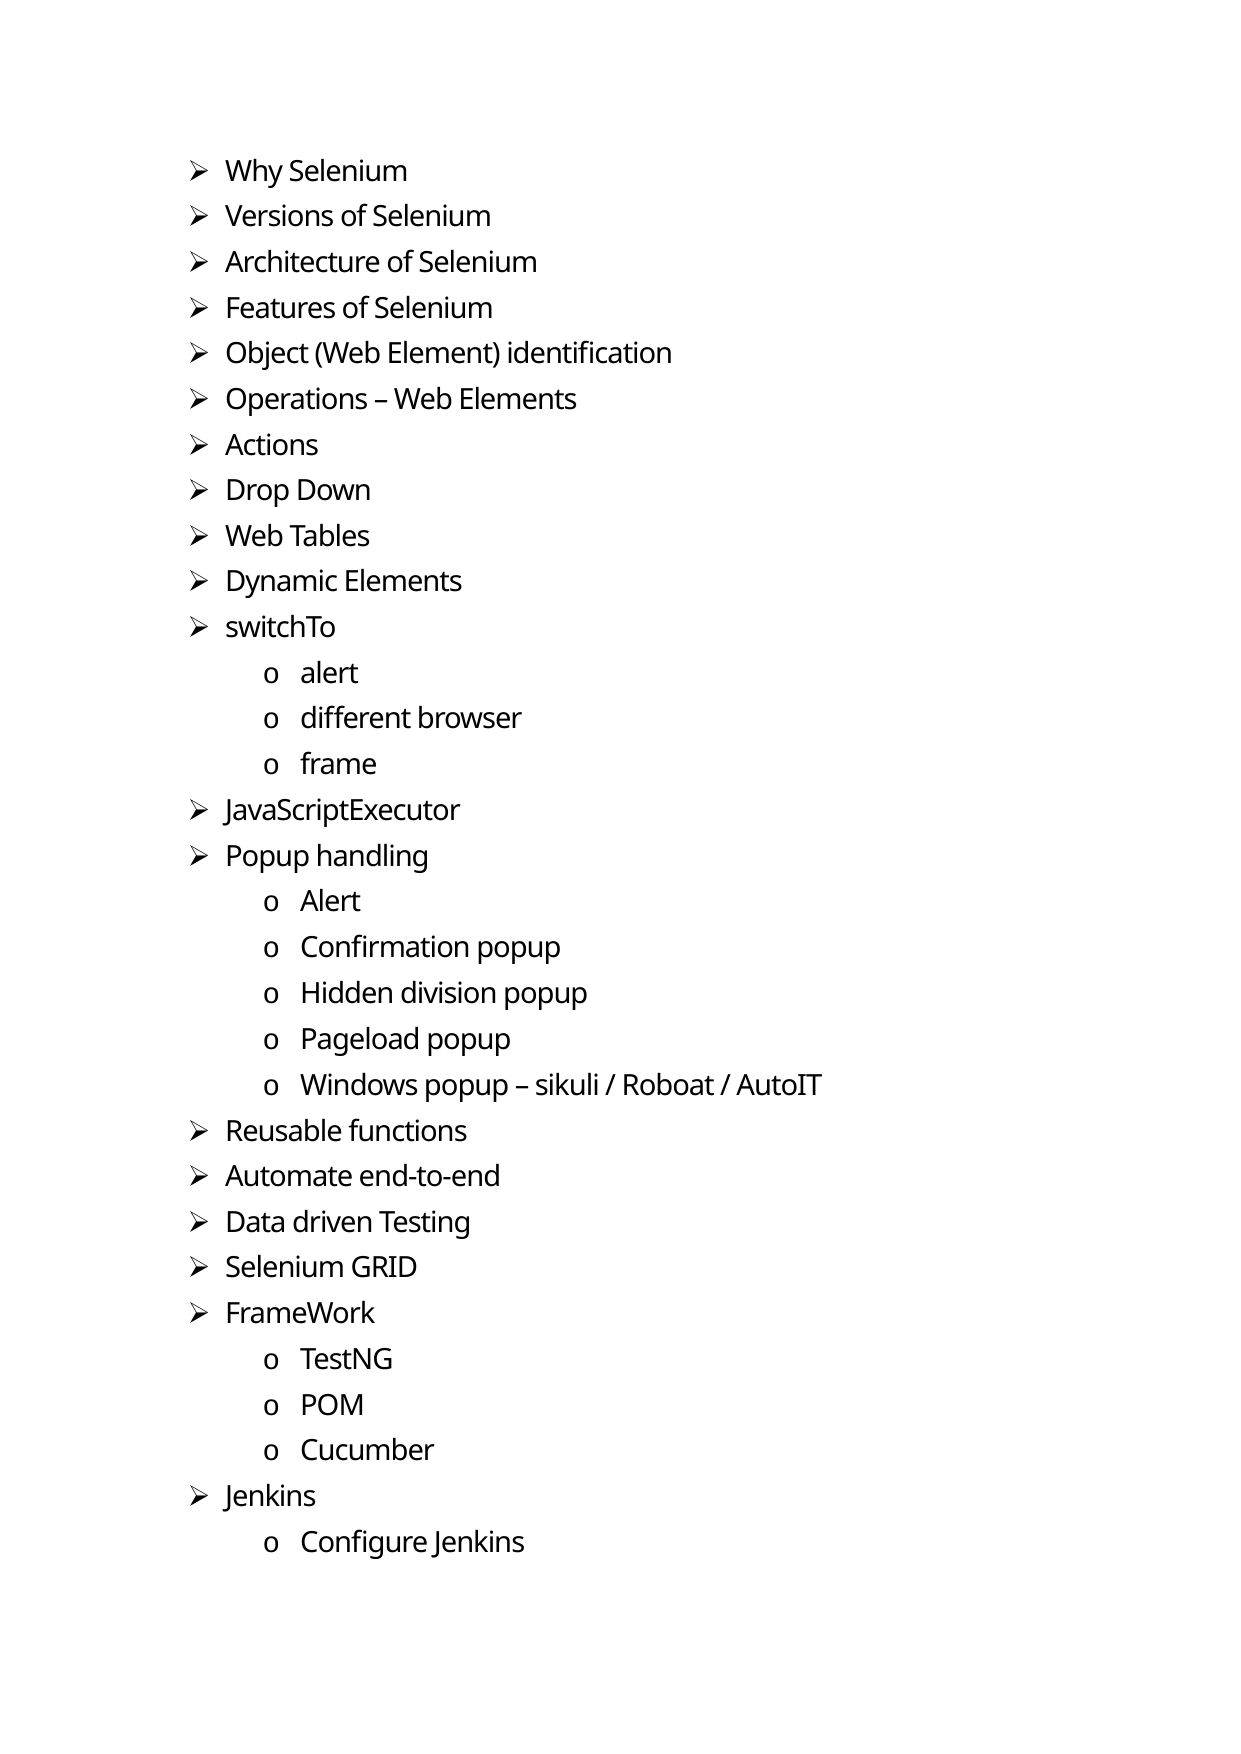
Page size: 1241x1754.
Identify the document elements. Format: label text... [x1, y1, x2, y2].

list switchTo [187, 606, 1090, 646]
list FrameWork [187, 1292, 1090, 1332]
list Data driven Testing [187, 1201, 1090, 1241]
list Cucumber [262, 1429, 1090, 1469]
list Why Selenium [187, 150, 1090, 190]
list Architecture of Selenium [187, 241, 1090, 281]
list Operations – Web Elements [187, 378, 1090, 418]
list Hidden division popup [262, 972, 1090, 1012]
list Actions [187, 424, 1090, 463]
list Configure Jenkins [262, 1521, 1090, 1561]
list Windows popup – sikuli / Roboat / AutoIT [262, 1064, 1090, 1104]
list POM [262, 1384, 1090, 1424]
list Versions of Selenium [187, 196, 1090, 235]
list Object (Web Element) identification [187, 332, 1090, 372]
list TestNG [262, 1338, 1090, 1378]
list different browser [262, 698, 1090, 738]
list Web Tables [187, 515, 1090, 555]
list Features of Selenium [187, 287, 1090, 327]
list Pageload popup [262, 1018, 1090, 1058]
list Reusable functions [187, 1110, 1090, 1149]
list JavaScriptExecutor [187, 789, 1090, 829]
list Alert [262, 881, 1090, 921]
list Popup handling [187, 835, 1090, 875]
list Automate end-to-end [187, 1155, 1090, 1195]
list frame [262, 743, 1090, 783]
list alert [262, 652, 1090, 692]
list Jenkins [187, 1475, 1090, 1515]
list Dynamic Elements [187, 561, 1090, 600]
list Drop Down [187, 469, 1090, 509]
list Selenium GRID [187, 1247, 1090, 1286]
list Confirmation popup [262, 926, 1090, 966]
